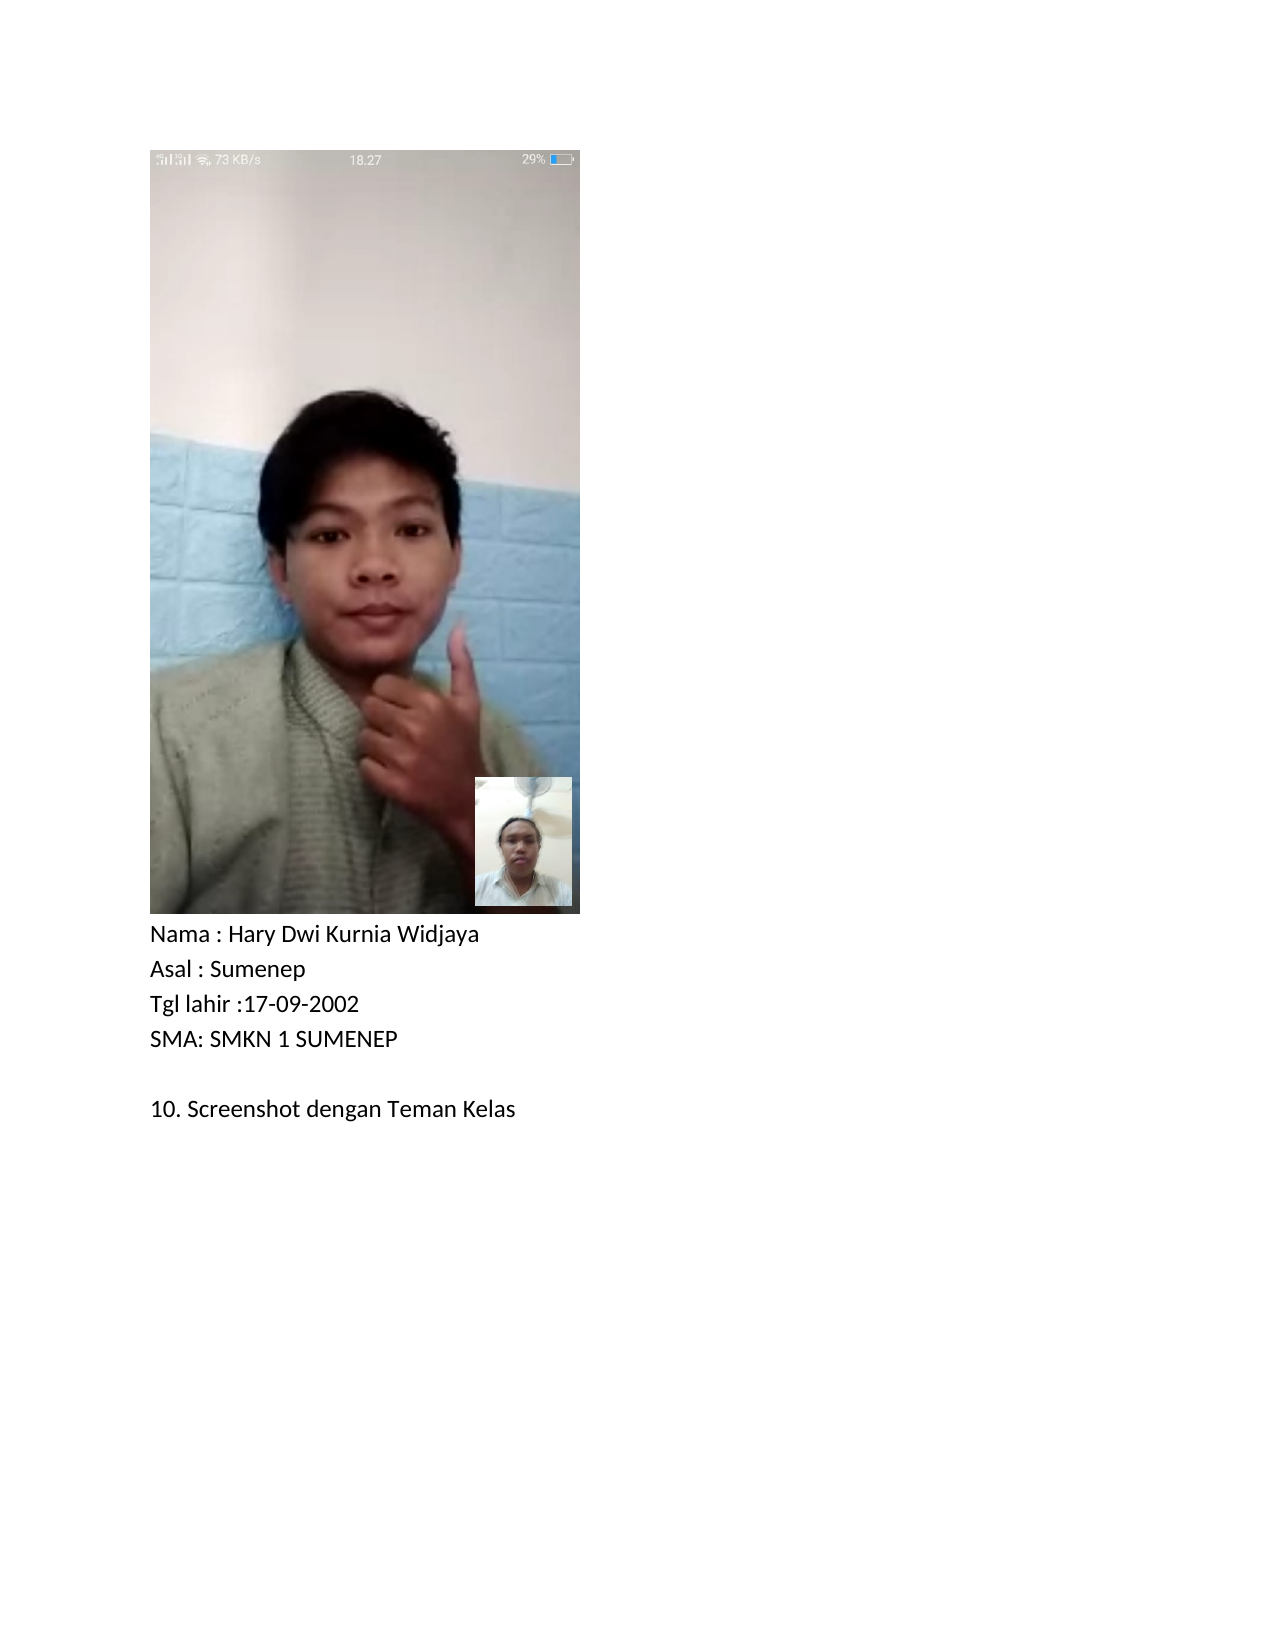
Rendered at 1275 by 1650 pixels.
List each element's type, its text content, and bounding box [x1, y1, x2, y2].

text 10. Screenshot dengan Teman Kelas [150, 1093, 1125, 1124]
text Nama : Hary Dwi Kurnia Widjaya [150, 918, 1125, 949]
text Tgl lahir :17-09-2002 [150, 988, 1125, 1019]
text SMA: SMKN 1 SUMENEP [150, 1023, 1125, 1054]
picture [150, 150, 580, 914]
text Asal : Sumenep [150, 953, 1125, 984]
